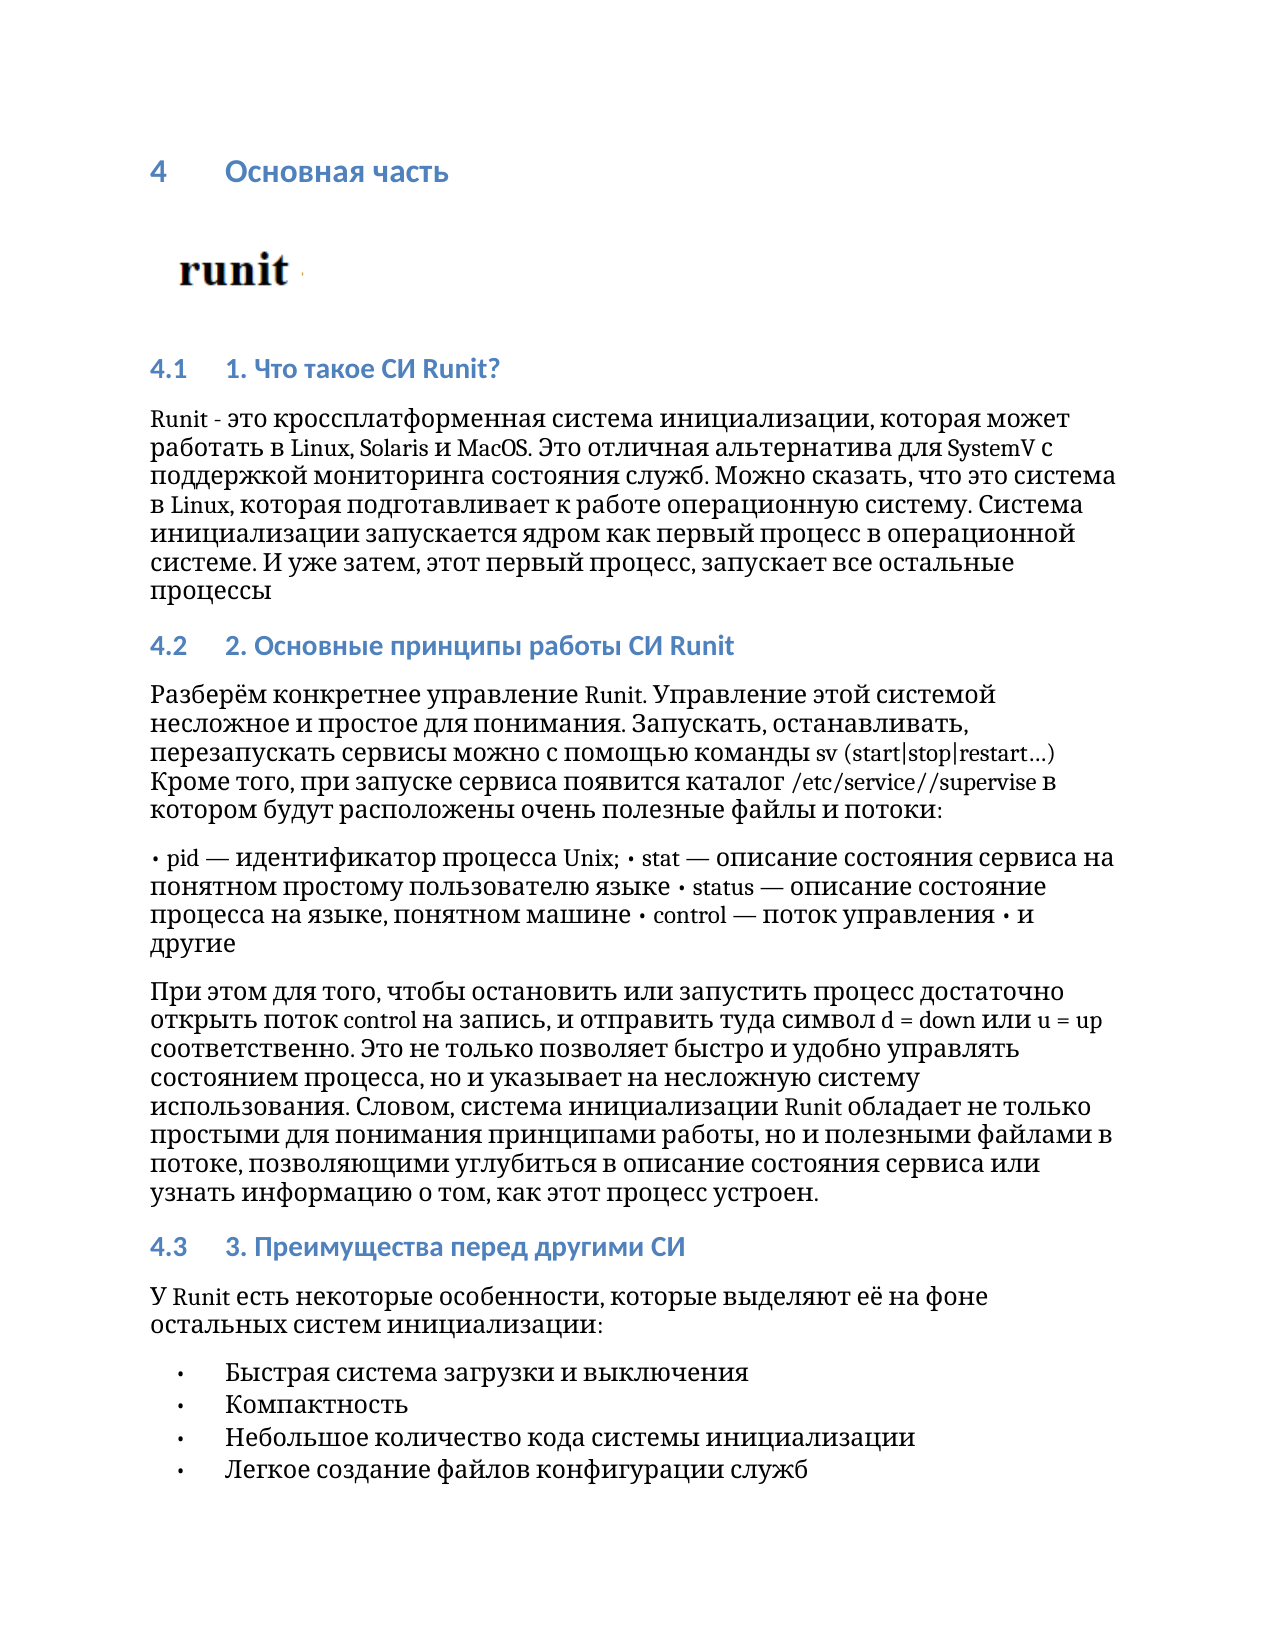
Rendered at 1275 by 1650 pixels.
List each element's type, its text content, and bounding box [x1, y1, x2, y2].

text • pid — идентификатор процесса Unix; • stat — описание состояния сервиса на понятном простому пользователю языке • status — описание состояние процесса на языке, понятном машине • control — поток управления • и другие [150, 844, 1125, 959]
subtitle 4.2 2. Основные принципы работы СИ Runit [150, 627, 1125, 662]
subtitle 4.3 3. Преимущества перед другими СИ [150, 1228, 1125, 1264]
list Компактность [175, 1391, 1125, 1420]
picture [168, 209, 304, 330]
subtitle 4.1 1. Что такое СИ Runit? [150, 350, 1125, 386]
list Быстрая система загрузки и выключения [175, 1359, 1125, 1388]
text Runit - это кроссплатформенная система инициализации, которая может работать в Linux, Solaris и MacOS. Это отличная альтернатива для SystemV с поддержкой мониторинга состояния служб. Можно сказать, что это система в Linux, которая подготавливает к работе операционную систему. Система инициализации запускается ядром как первый процесс в операционной системе. И уже затем, этот первый процесс, запускает все остальные процессы [150, 405, 1125, 606]
subtitle 4 Основная часть [150, 150, 1125, 191]
text При этом для того, чтобы остановить или запустить процесс достаточно открыть поток control на запись, и отправить туда символ d = down или u = up соответственно. Это не только позволяет быстро и удобно управлять состоянием процесса, но и указывает на несложную систему использования. Словом, система инициализации Runit обладает не только простыми для понимания принципами работы, но и полезными файлами в потоке, позволяющими углубиться в описание состояния сервиса или узнать информацию о том, как этот процесс устроен. [150, 977, 1125, 1207]
text У Runit есть некоторые особенности, которые выделяют её на фоне остальных систем инициализации: [150, 1283, 1125, 1340]
list Легкое создание файлов конфигурации служб [175, 1456, 1125, 1485]
text Разберём конкретнее управление Runit. Управление этой системой несложное и простое для понимания. Запускать, останавливать, перезапускать сервисы можно с помощью команды sv (start|stop|restart…) Кроме того, при запуске сервиса появится каталог /etc/service//supervise в котором будут расположены очень полезные файлы и потоки: [150, 681, 1125, 825]
list Небольшое количество кода системы инициализации [175, 1424, 1125, 1453]
